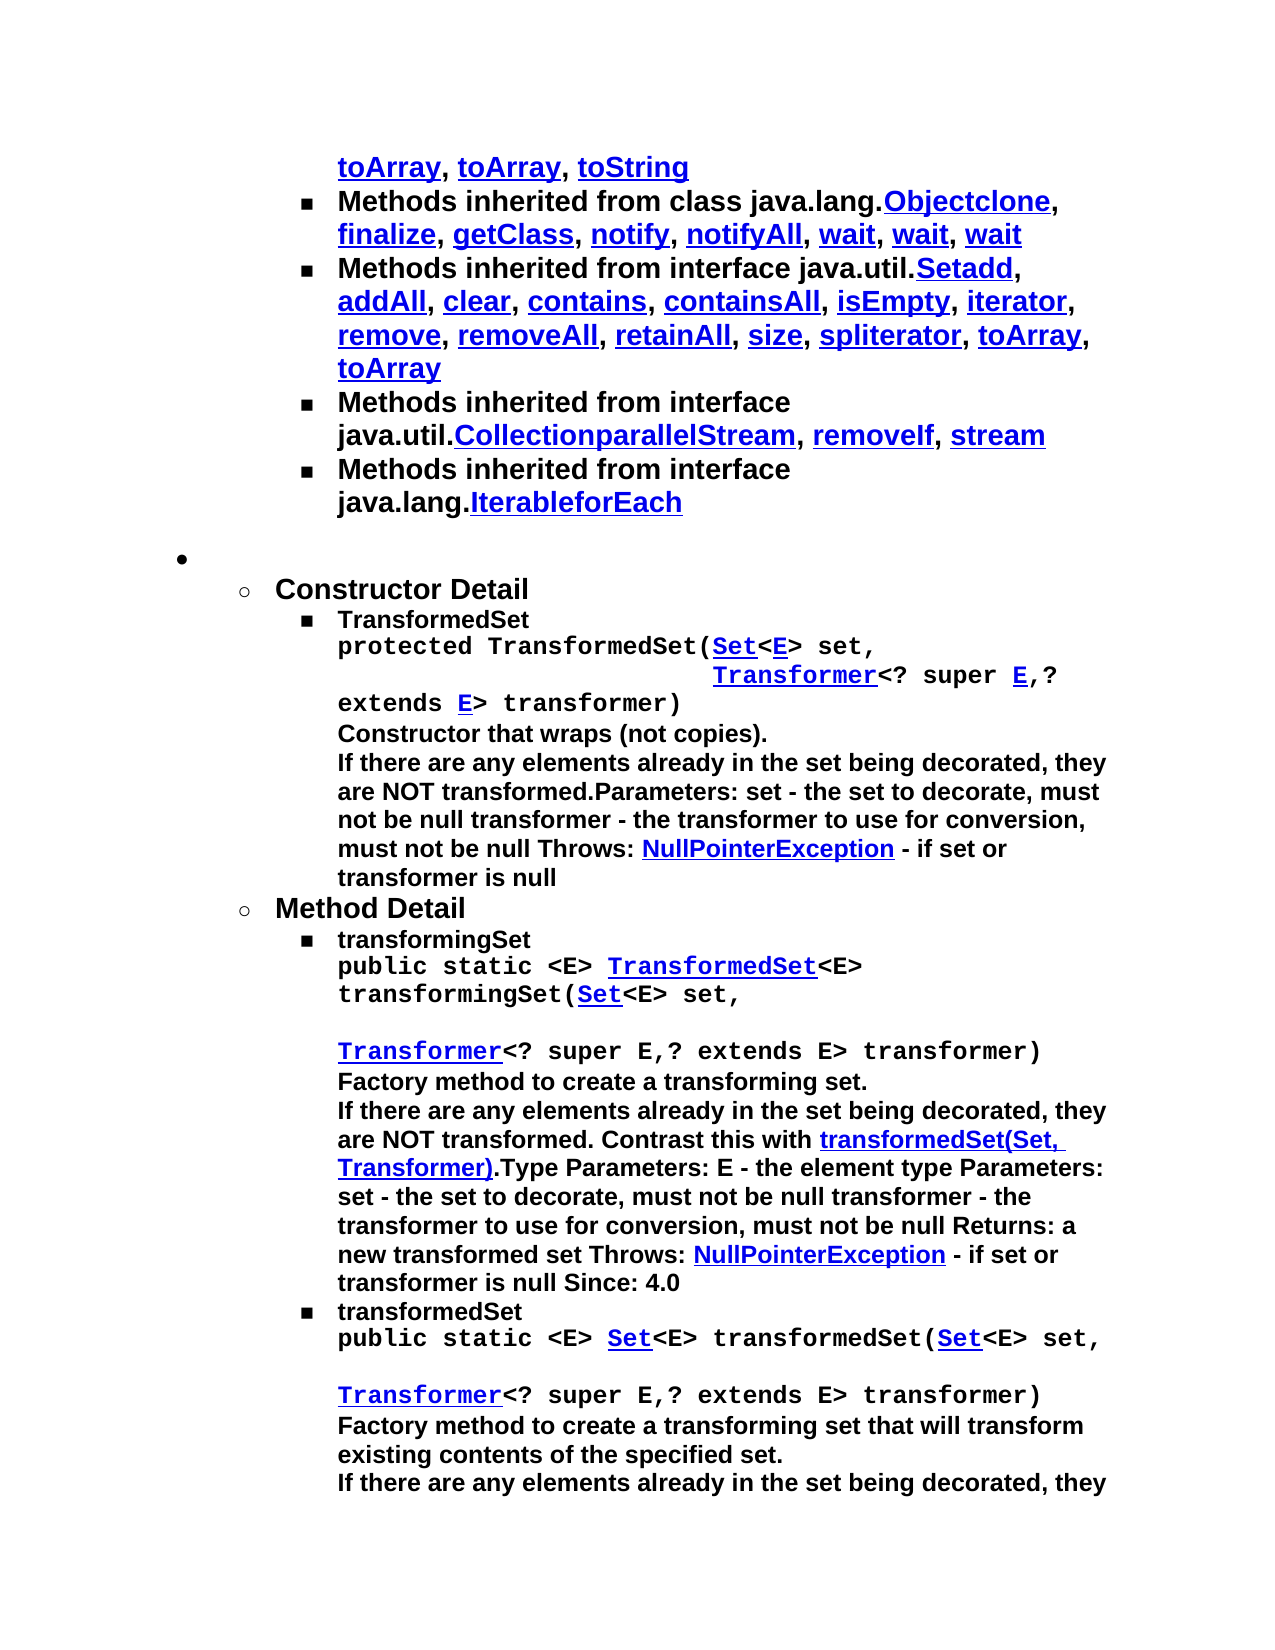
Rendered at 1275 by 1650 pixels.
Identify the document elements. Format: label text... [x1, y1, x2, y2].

subtitle Methods inherited from interface java.util.CollectionparallelStream, removeIf, stream [300, 385, 1125, 452]
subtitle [300, 1297, 1125, 1497]
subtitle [300, 150, 1125, 183]
subtitle Methods inherited from class java.lang.Objectclone, finalize, getClass, notify, notifyAll, wait, wait, wait [300, 183, 1125, 251]
subtitle Constructor Detail [237, 572, 1125, 605]
subtitle Method Detail [237, 891, 1125, 925]
subtitle TransformedSet protected TransformedSet(Set<E> set, Transformer<? super E,? extends E> transformer) Constructor that wraps (not copies). If there are any elements already in the set being decorated, they are NOT transformed.Parameters: set - the set to decorate, must not be null transformer - the transformer to use for conversion, must not be null Throws: NullPointerException - if set or transformer is null [300, 605, 1125, 891]
subtitle Methods inherited from interface java.util.Setadd, addAll, clear, contains, containsAll, isEmpty, iterator, remove, removeAll, retainAll, size, spliterator, toArray, toArray [300, 251, 1125, 385]
subtitle transformingSet public static <E> TransformedSet<E> transformingSet(Set<E> set, Transformer<? super E,? extends E> transformer) Factory method to create a transforming set. If there are any elements already in the set being decorated, they are NOT transformed. Contrast this with transformedSet(Set, Transformer).Type Parameters: E - the element type Parameters: set - the set to decorate, must not be null transformer - the transformer to use for conversion, must not be null Returns: a new transformed set Throws: NullPointerException - if set or transformer is null Since: 4.0 [300, 925, 1125, 1297]
subtitle Methods inherited from interface java.lang.IterableforEach [300, 452, 1125, 519]
